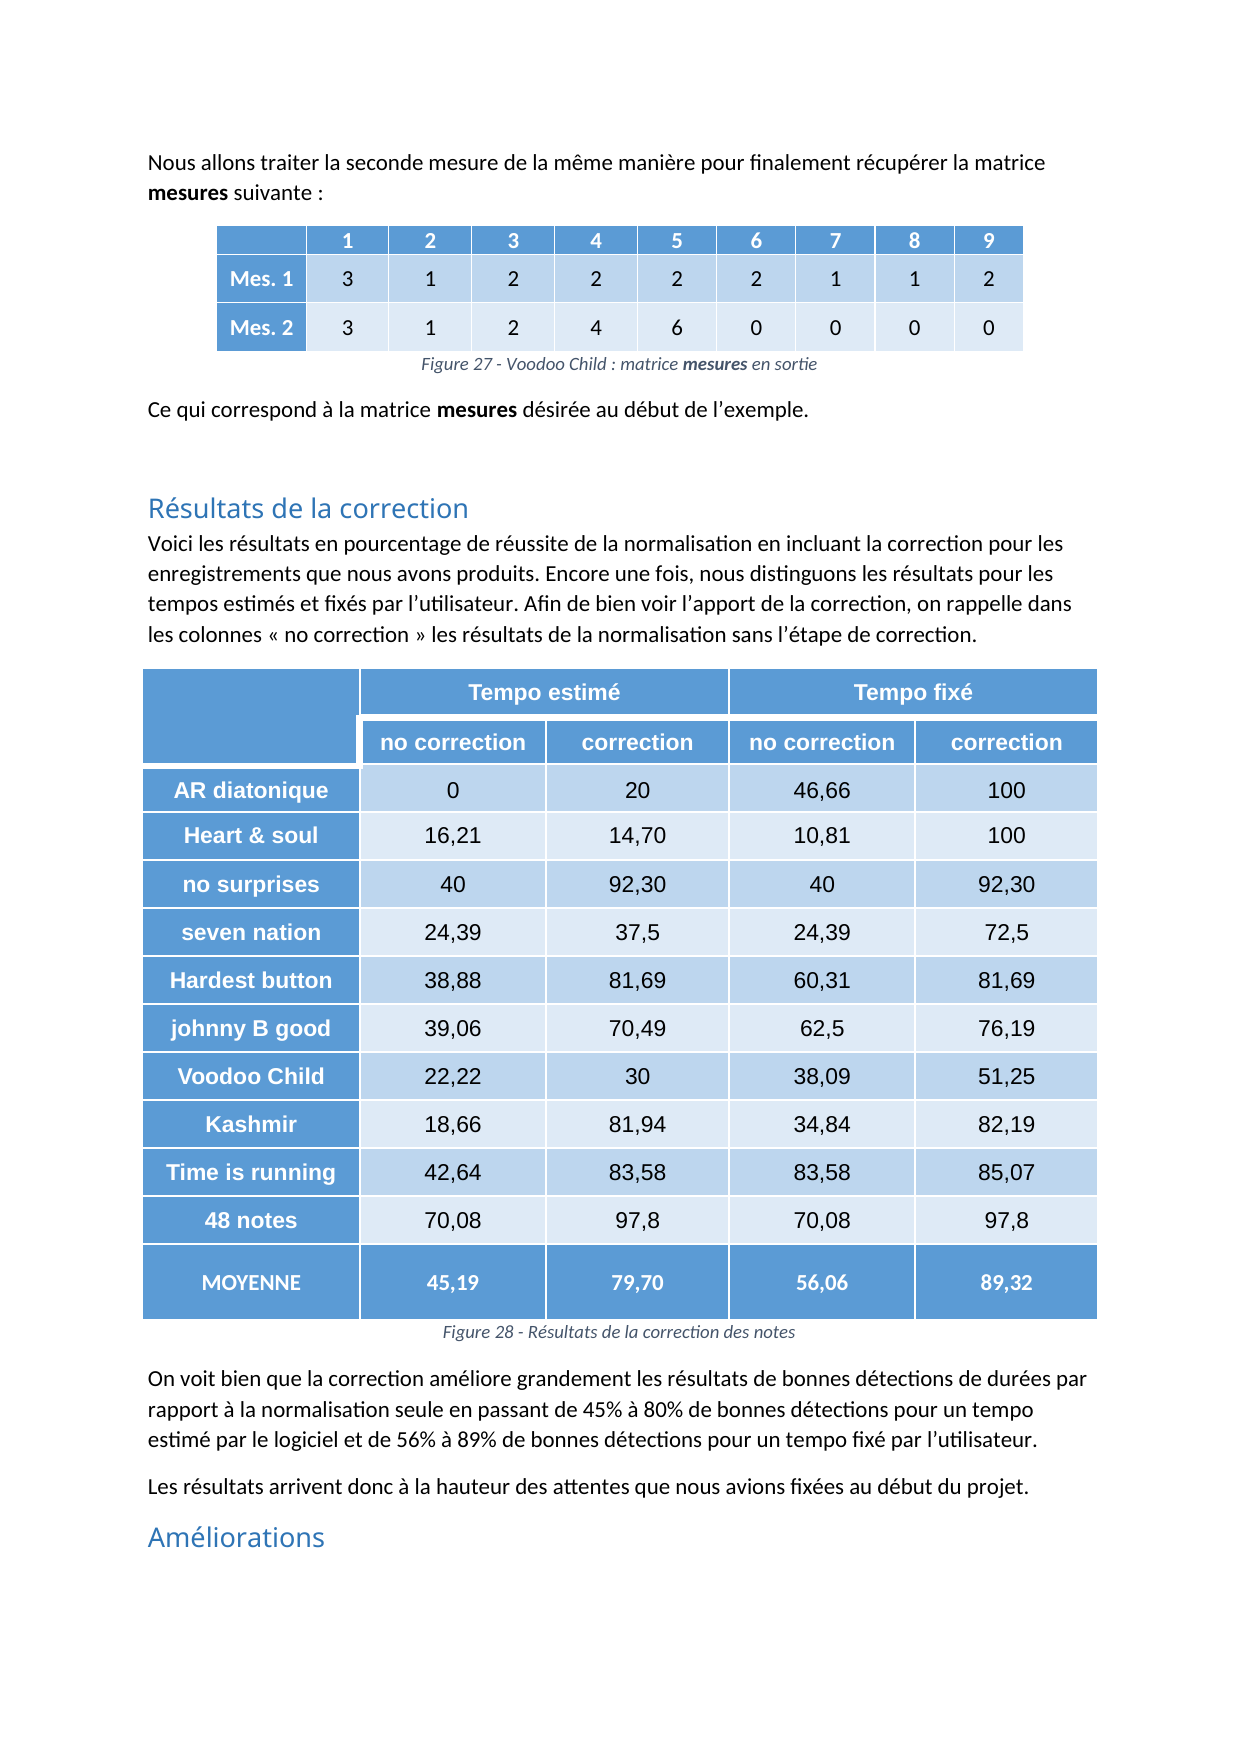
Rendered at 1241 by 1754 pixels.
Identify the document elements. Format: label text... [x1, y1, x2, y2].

table_cell 6 [638, 303, 716, 351]
table_cell 76,19 [916, 1005, 1097, 1051]
table_cell 38,09 [730, 1053, 914, 1099]
table_cell 18,66 [361, 1101, 545, 1147]
text Les résultats arrivent donc à la hauteur des attentes que nous avions fixées au début du projet. [148, 1472, 1092, 1500]
table_cell 37,5 [547, 909, 728, 955]
table_cell Time is running [143, 1149, 359, 1195]
table_cell Hardest button [143, 957, 359, 1003]
table_cell 1 [876, 255, 954, 302]
table_cell AR diatonique [143, 769, 359, 811]
table_header 5 [638, 226, 716, 254]
table_cell 72,5 [916, 909, 1097, 955]
text Ce qui correspond à la matrice mesures désirée au début de l’exemple. [148, 396, 1092, 423]
table_cell 89,32 [916, 1245, 1097, 1319]
table_cell 51,25 [916, 1053, 1097, 1099]
table_cell 81,69 [916, 957, 1097, 1003]
table_header [143, 669, 359, 763]
table_cell 97,8 [547, 1197, 728, 1243]
table_cell 83,58 [730, 1149, 914, 1195]
table_cell 16,21 [361, 813, 545, 859]
table_cell 56,06 [730, 1245, 914, 1319]
table_header [217, 226, 306, 254]
table_cell no surprises [143, 861, 359, 907]
table_cell seven nation [143, 909, 359, 955]
table_header Tempo fixé [730, 669, 1097, 714]
table_cell 2 [638, 255, 716, 302]
table_cell 82,19 [916, 1101, 1097, 1147]
table_cell 20 [547, 765, 728, 811]
table_cell 30 [547, 1053, 728, 1099]
table_cell 39,06 [361, 1005, 545, 1051]
table_cell 83,58 [547, 1149, 728, 1195]
text On voit bien que la correction améliore grandement les résultats de bonnes détections de durées par rapport à la normalisation seule en passant de 45% à 80% de bonnes détections pour un tempo estimé par le logiciel et de 56% à 89% de bonnes détections pour un tempo fixé par l’utilisateur. [148, 1364, 1092, 1453]
table_cell Voodoo Child [143, 1053, 359, 1099]
table_cell 1 [389, 255, 471, 302]
table_cell MOYENNE [143, 1245, 359, 1319]
table_header 8 [876, 226, 954, 254]
table_cell 24,39 [361, 909, 545, 955]
text Nous allons traiter la seconde mesure de la même manière pour finalement récupérer la matrice mesures suivante : [148, 148, 1092, 206]
subtitle Résultats de la correction [148, 489, 1092, 526]
table_cell 22,22 [361, 1053, 545, 1099]
table_cell 0 [361, 765, 545, 811]
table_cell 81,69 [547, 957, 728, 1003]
table_cell 79,70 [547, 1245, 728, 1319]
table_cell 0 [876, 303, 954, 351]
table_cell 2 [955, 255, 1023, 302]
table_cell 4 [555, 303, 637, 351]
table_cell 70,49 [547, 1005, 728, 1051]
table_header 1 [307, 226, 388, 254]
table_cell 1 [389, 303, 471, 351]
table_cell 2 [472, 303, 554, 351]
table_cell correction [916, 721, 1097, 763]
table_cell 62,5 [730, 1005, 914, 1051]
table_cell no correction [730, 721, 914, 763]
table_cell Heart & soul [143, 813, 359, 859]
table_cell 10,81 [730, 813, 914, 859]
table_cell 85,07 [916, 1149, 1097, 1195]
table_cell 3 [307, 255, 388, 302]
table_cell 1 [796, 255, 874, 302]
table_cell 70,08 [361, 1197, 545, 1243]
text Voici les résultats en pourcentage de réussite de la normalisation en incluant la correction pour les enregistrements que nous avons produits. Encore une fois, nous distinguons les résultats pour les tempos estimés et fixés par l’utilisateur. Afin de bien voir l’apport de la correction, on rappelle dans les colonnes « no correction » les résultats de la normalisation sans l’étape de correction. [148, 529, 1092, 648]
table_header 3 [472, 226, 554, 254]
table_cell 97,8 [916, 1197, 1097, 1243]
table_cell 92,30 [916, 861, 1097, 907]
table_header 4 [555, 226, 637, 254]
table_cell 0 [955, 303, 1023, 351]
table_cell 0 [717, 303, 795, 351]
table_cell 40 [730, 861, 914, 907]
table_cell 45,19 [361, 1245, 545, 1319]
table_cell 34,84 [730, 1101, 914, 1147]
table_header 6 [717, 226, 795, 254]
table_cell Kashmir [143, 1101, 359, 1147]
table_cell 100 [916, 765, 1097, 811]
table_cell 0 [796, 303, 874, 351]
table_cell 46,66 [730, 765, 914, 811]
table_cell 92,30 [547, 861, 728, 907]
table_cell 40 [361, 861, 545, 907]
table_cell johnny B good [143, 1005, 359, 1051]
table_cell no correction [363, 721, 545, 763]
table_cell 81,94 [547, 1101, 728, 1147]
table_cell 2 [717, 255, 795, 302]
table_cell 2 [555, 255, 637, 302]
table_header 2 [389, 226, 471, 254]
table_cell 70,08 [730, 1197, 914, 1243]
table_cell 100 [916, 813, 1097, 859]
table_cell 3 [307, 303, 388, 351]
table_cell 42,64 [361, 1149, 545, 1195]
table_cell correction [547, 721, 728, 763]
subtitle Améliorations [148, 1519, 1092, 1556]
table_cell 2 [472, 255, 554, 302]
table_header Tempo estimé [361, 669, 728, 714]
table_cell 60,31 [730, 957, 914, 1003]
table_cell 14,70 [547, 813, 728, 859]
table_header 9 [955, 226, 1023, 254]
table_header 7 [796, 226, 874, 254]
table_cell Mes. 1 [217, 255, 306, 302]
table_cell 38,88 [361, 957, 545, 1003]
table_cell 24,39 [730, 909, 914, 955]
table_cell Mes. 2 [217, 303, 306, 351]
table_cell 48 notes [143, 1197, 359, 1243]
